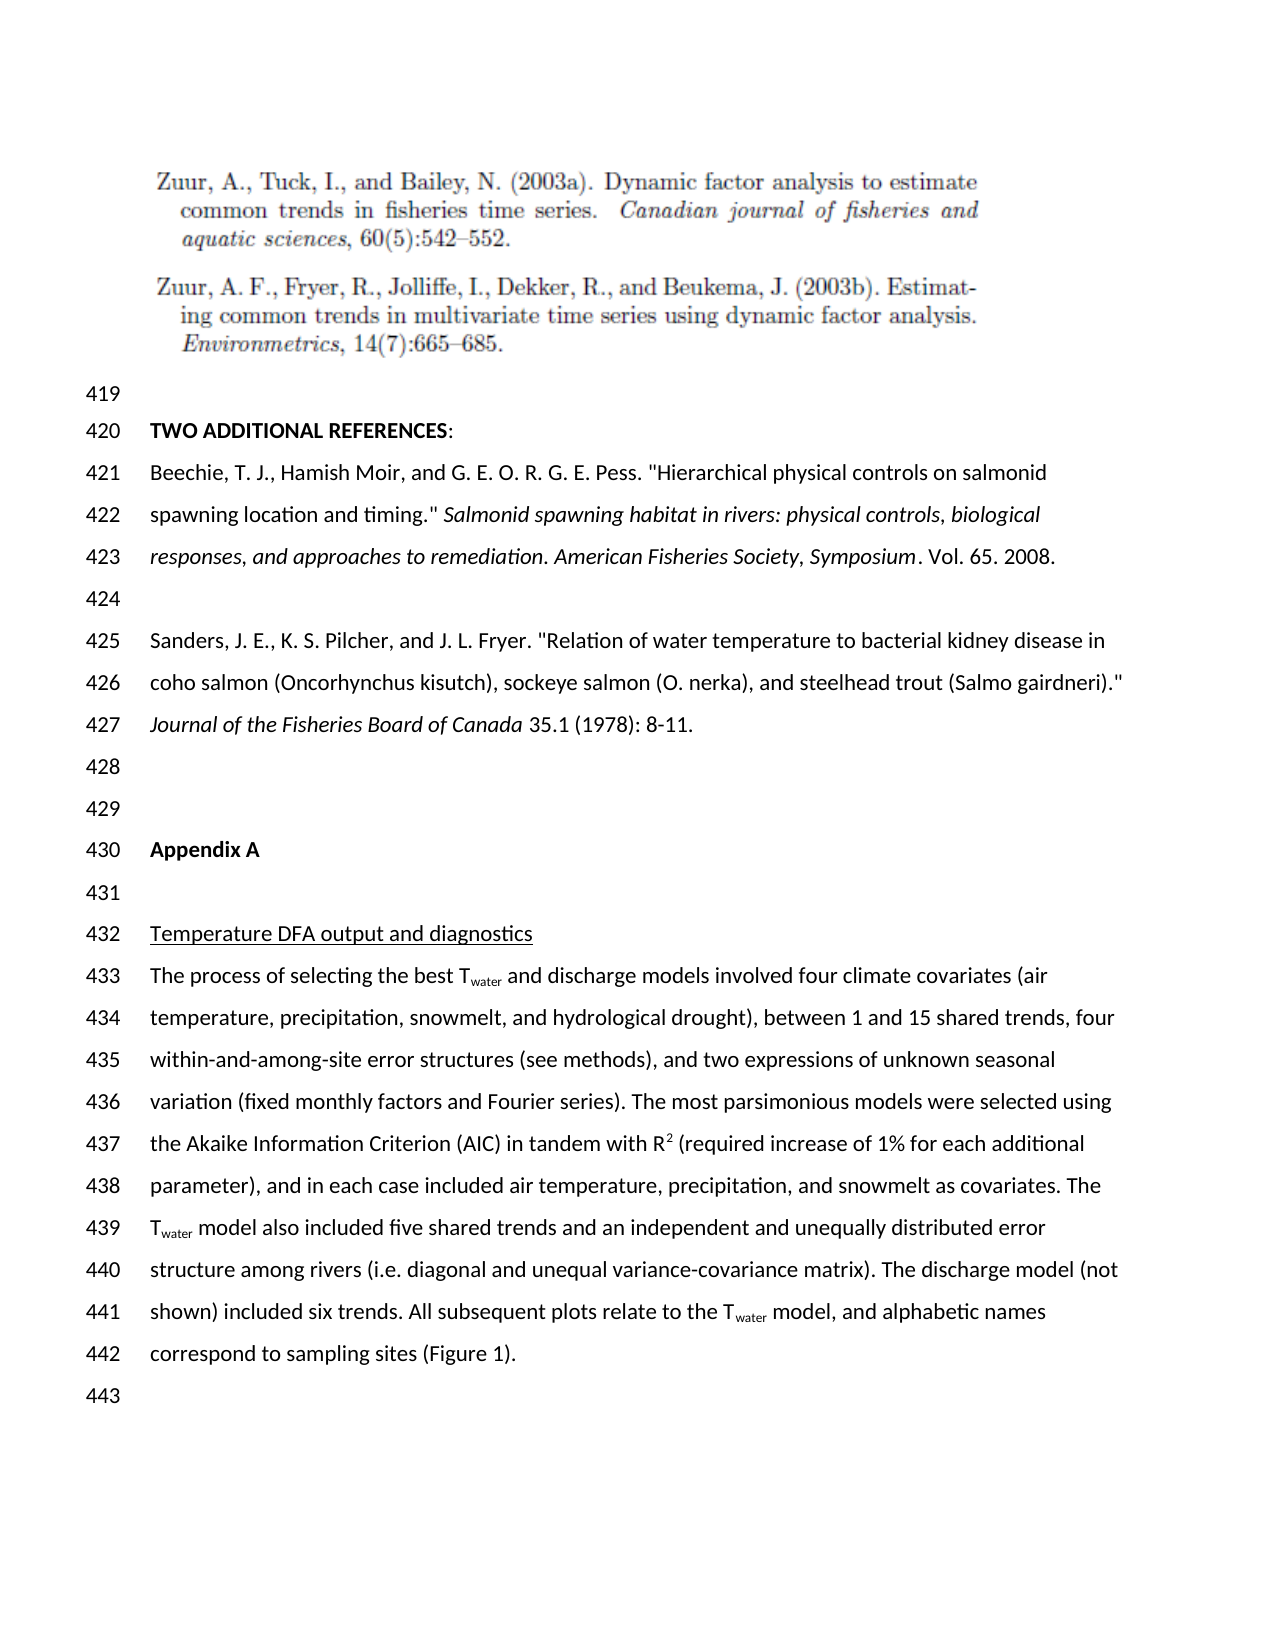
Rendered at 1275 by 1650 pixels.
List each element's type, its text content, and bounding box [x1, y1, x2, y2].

text Appendix A [150, 836, 1125, 864]
text Sanders, J. E., K. S. Pilcher, and J. L. Fryer. "Relation of water temperature to bacterial kidney disease in coho salmon (Oncorhynchus kisutch), sockeye salmon (O. nerka), and steelhead trout (Salmo gairdneri)." Journal of the Fisheries Board of Canada 35.1 (1978): 8-11. [150, 626, 1125, 738]
text Temperature DFA output and diagnostics [150, 919, 1125, 948]
picture [150, 150, 1036, 402]
text Beechie, T. J., Hamish Moir, and G. E. O. R. G. E. Pess. "Hierarchical physical controls on salmonid spawning location and timing." Salmonid spawning habitat in rivers: physical controls, biological responses, and approaches to remediation. American Fisheries Society, Symposium. Vol. 65. 2008. [150, 458, 1125, 570]
text The process of selecting the best Twater and discharge models involved four climate covariates (air temperature, precipitation, snowmelt, and hydrological drought), between 1 and 15 shared trends, four within-and-among-site error structures (see methods), and two expressions of unknown seasonal variation (fixed monthly factors and Fourier series). The most parsimonious models were selected using the Akaike Information Criterion (AIC) in tandem with R2 (required increase of 1% for each additional parameter), and in each case included air temperature, precipitation, and snowmelt as covariates. The Twater model also included five shared trends and an independent and unequally distributed error structure among rivers (i.e. diagonal and unequal variance-covariance matrix). The discharge model (not shown) included six trends. All subsequent plots relate to the Twater model, and alphabetic names correspond to sampling sites (Figure 1). [150, 962, 1125, 1367]
text TWO ADDITIONAL REFERENCES: [150, 416, 1125, 444]
